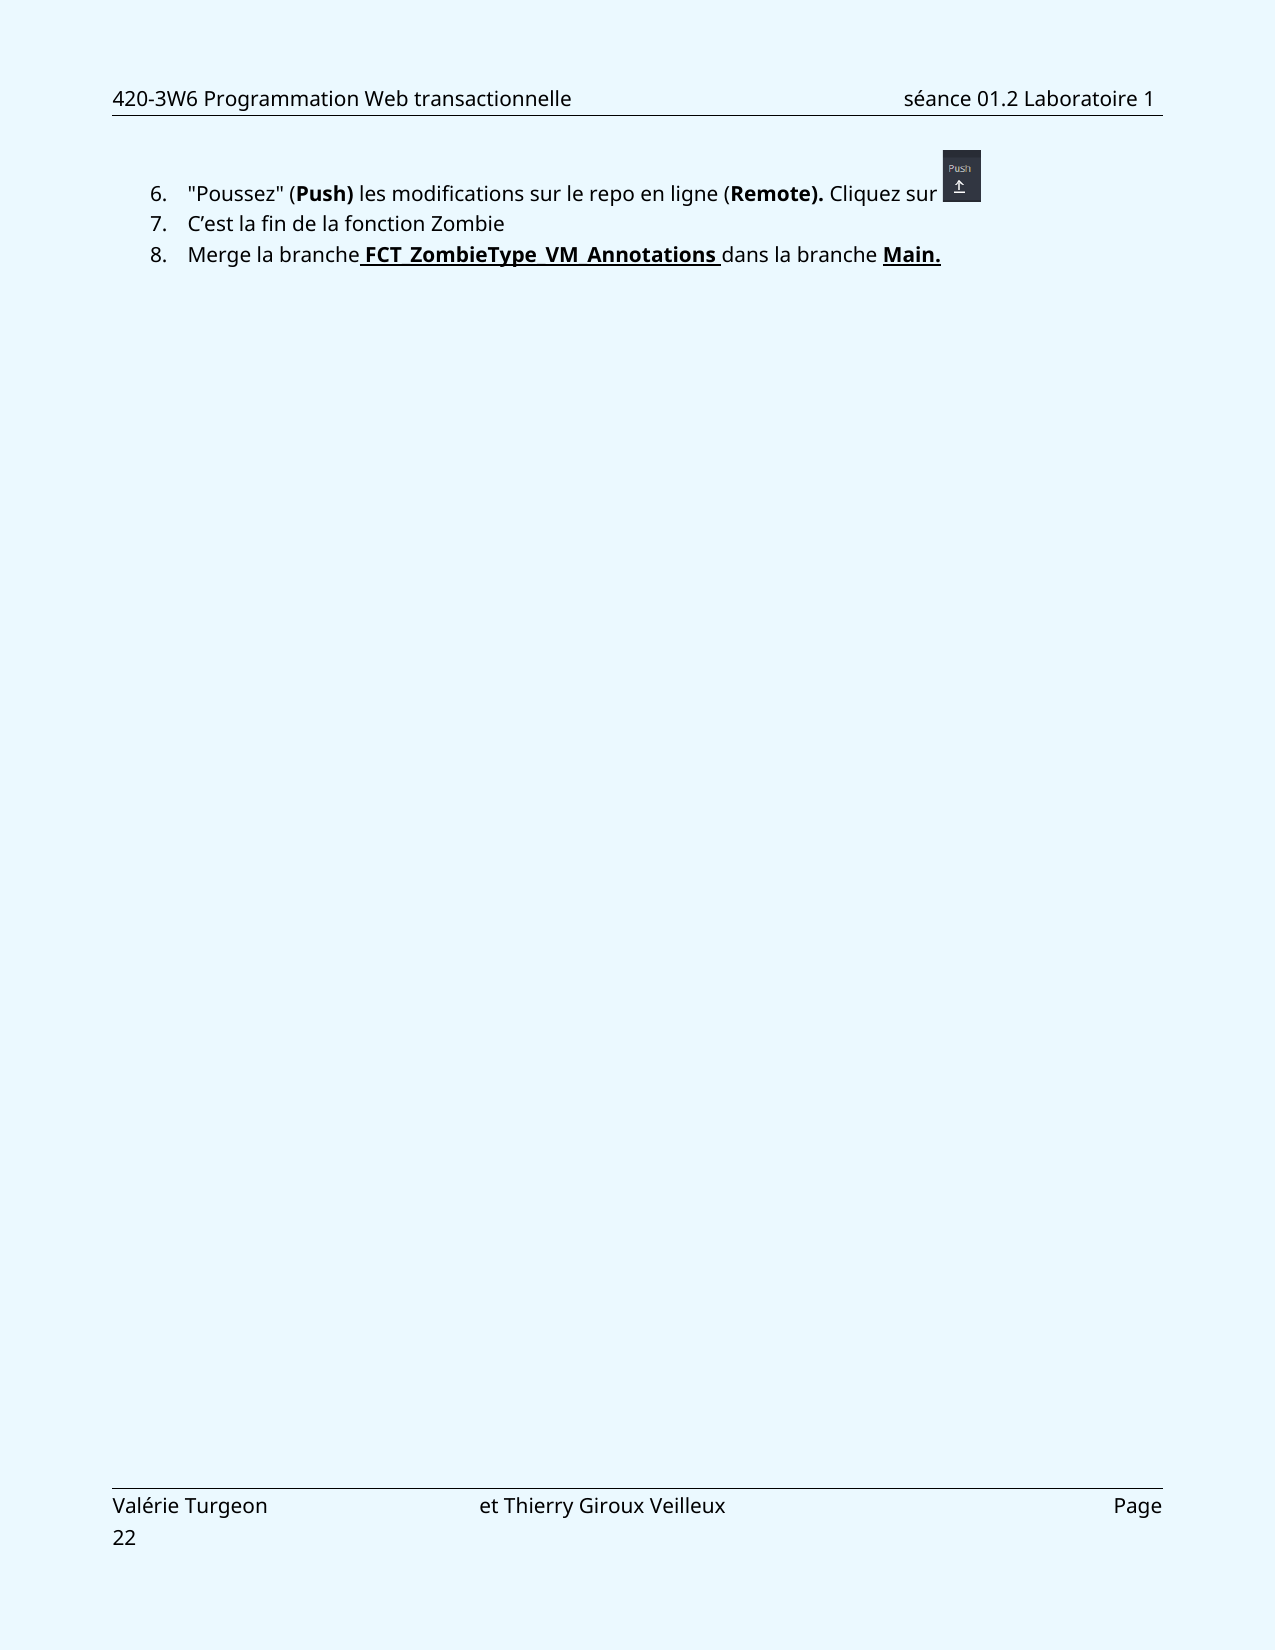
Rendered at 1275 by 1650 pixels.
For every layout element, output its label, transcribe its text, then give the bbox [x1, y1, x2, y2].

list "Poussez" (Push) les modifications sur le repo en ligne (Remote). Cliquez sur [150, 150, 1163, 207]
list C’est la fin de la fonction Zombie [150, 209, 1163, 238]
list Merge la branche FCT_ZombieType_VM_Annotations dans la branche Main. [150, 240, 1163, 268]
picture [942, 150, 981, 202]
